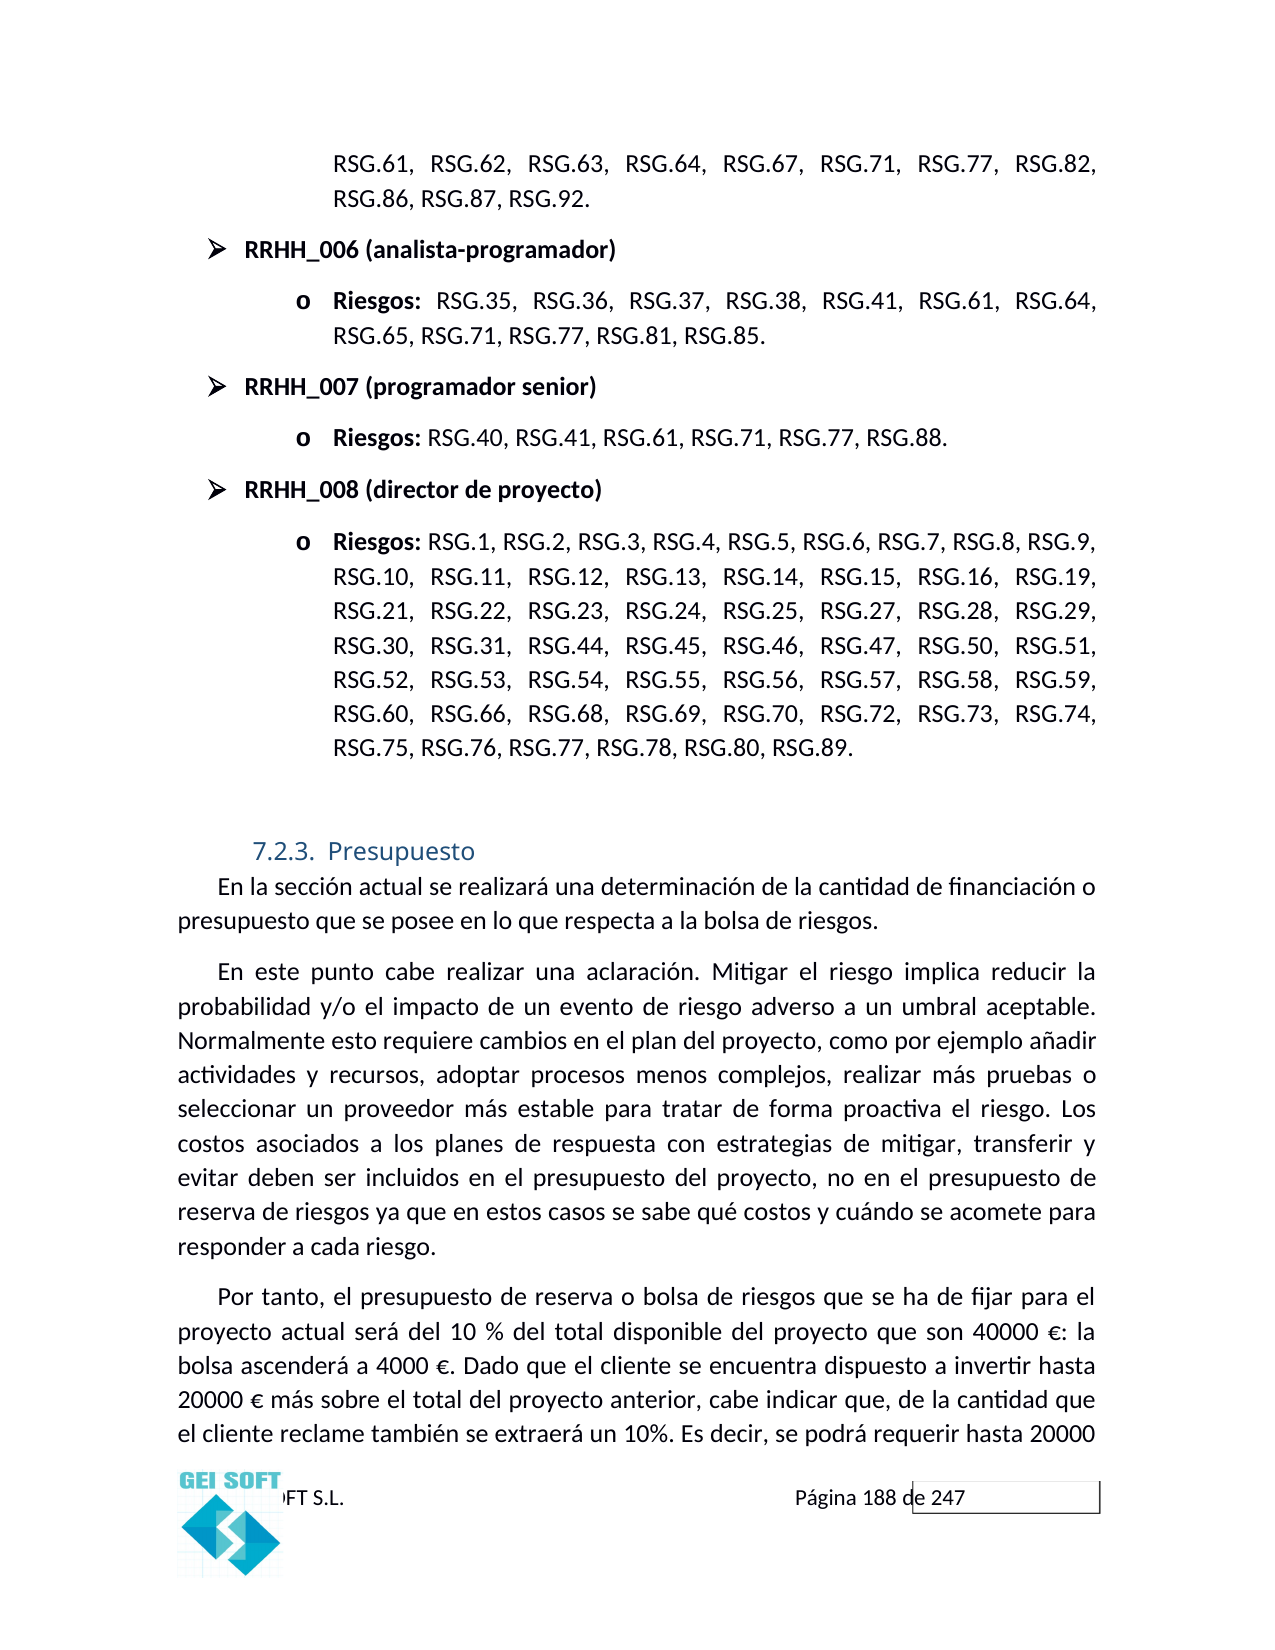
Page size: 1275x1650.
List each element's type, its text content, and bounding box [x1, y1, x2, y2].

list Riesgos: RSG.40, RSG.41, RSG.61, RSG.71, RSG.77, RSG.88. [295, 421, 1098, 454]
text En la sección actual se realizará una determinación de la cantidad de financiación o presupuesto que se posee en lo que respecta a la bolsa de riesgos. [177, 870, 1098, 936]
list Riesgos: RSG.35, RSG.36, RSG.37, RSG.38, RSG.41, RSG.61, RSG.64, RSG.65, RSG.71, RSG.77, RSG.81, RSG.85. [295, 284, 1098, 351]
text En este punto cabe realizar una aclaración. Mitigar el riesgo implica reducir la probabilidad y/o el impacto de un evento de riesgo adverso a un umbral aceptable. Normalmente esto requiere cambios en el plan del proyecto, como por ejemplo añadir actividades y recursos, adoptar procesos menos complejos, realizar más pruebas o seleccionar un proveedor más estable para tratar de forma proactiva el riesgo. Los costos asociados a los planes de respuesta con estrategias de mitigar, transferir y evitar deben ser incluidos en el presupuesto del proyecto, no en el presupuesto de reserva de riesgos ya que en estos casos se sabe qué costos y cuándo se acomete para responder a cada riesgo. [177, 955, 1098, 1261]
picture [177, 1469, 284, 1578]
subtitle Presupuesto [252, 833, 1098, 867]
list RRHH_006 (analista-programador) [207, 233, 1098, 264]
list RRHH_007 (programador senior) [207, 370, 1098, 402]
picture [912, 1481, 1102, 1515]
list RRHH_008 (director de proyecto) [207, 474, 1098, 505]
list Riesgos: RSG.1, RSG.2, RSG.3, RSG.4, RSG.5, RSG.6, RSG.7, RSG.8, RSG.9, RSG.10, RSG.11, RSG.12, RSG.13, RSG.14, RSG.15, RSG.16, RSG.19, RSG.21, RSG.22, RSG.23, RSG.24, RSG.25, RSG.27, RSG.28, RSG.29, RSG.30, RSG.31, RSG.44, RSG.45, RSG.46, RSG.47, RSG.50, RSG.51, RSG.52, RSG.53, RSG.54, RSG.55, RSG.56, RSG.57, RSG.58, RSG.59, RSG.60, RSG.66, RSG.68, RSG.69, RSG.70, RSG.72, RSG.73, RSG.74, RSG.75, RSG.76, RSG.77, RSG.78, RSG.80, RSG.89. [295, 524, 1098, 763]
